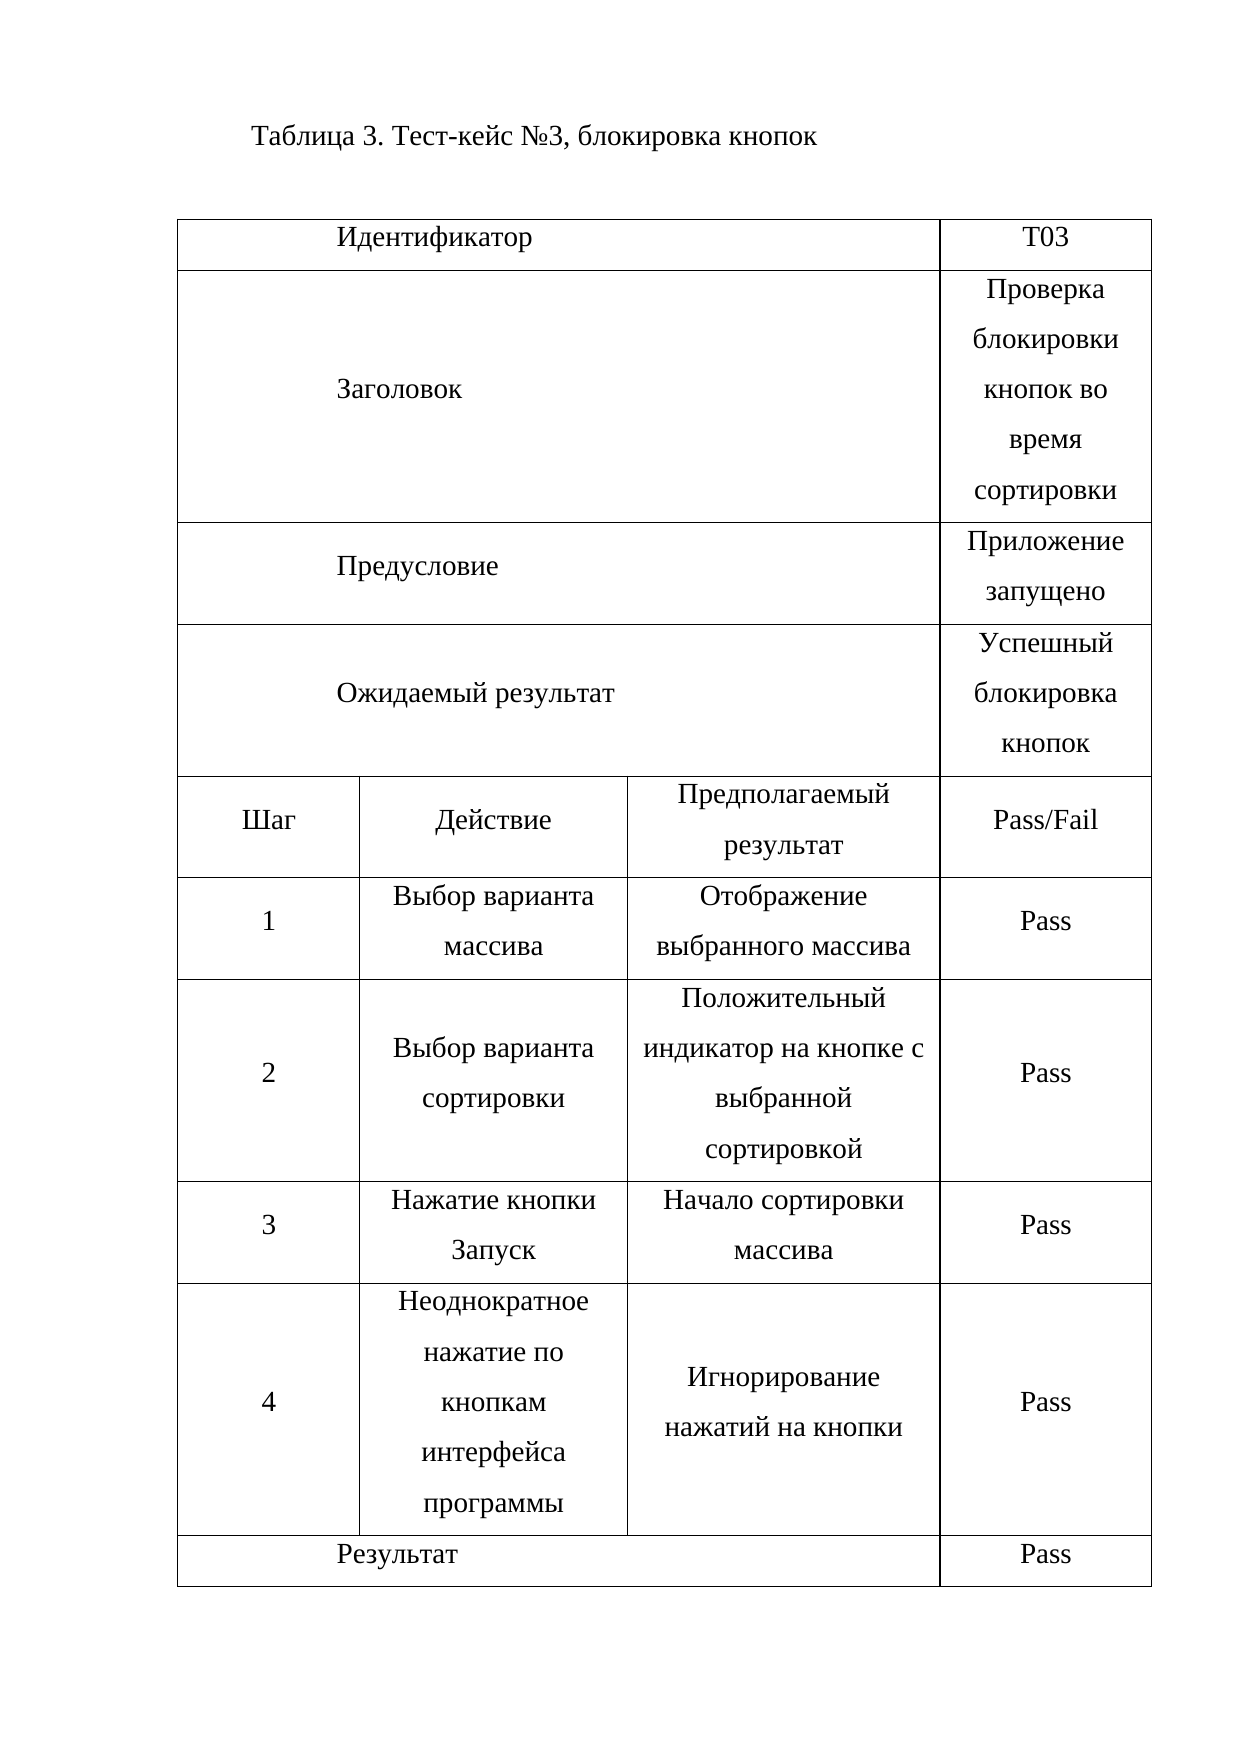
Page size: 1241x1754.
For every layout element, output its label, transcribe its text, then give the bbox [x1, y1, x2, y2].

table_cell Предполагаемый результат [628, 777, 939, 877]
table_cell Выбор варианта сортировки [360, 980, 627, 1181]
table_cell Результат [178, 1536, 939, 1586]
table_cell Выбор варианта массива [360, 878, 627, 979]
table_cell 4 [178, 1284, 359, 1535]
table_cell 1 [178, 878, 359, 979]
table_cell Ожидаемый результат [178, 625, 939, 776]
table_cell Pass [941, 1182, 1151, 1282]
table_cell Заголовок [178, 271, 939, 522]
table_cell Начало сортировки массива [628, 1182, 939, 1282]
subtitle Таблица 3. Тест-кейс №3, блокировка кнопок [177, 118, 1152, 152]
table_cell Игнорирование нажатий на кнопки [628, 1284, 939, 1535]
table_cell Положительный индикатор на кнопке с выбранной сортировкой [628, 980, 939, 1181]
table_cell Проверка блокировки кнопок во время сортировки [941, 271, 1151, 522]
table_cell Нажатие кнопки Запуск [360, 1182, 627, 1282]
table_cell Неоднократное нажатие по кнопкам интерфейса программы [360, 1284, 627, 1535]
table_cell Pass [941, 1284, 1151, 1535]
table_cell Pass [941, 980, 1151, 1181]
table_cell 3 [178, 1182, 359, 1282]
table_cell Предусловие [178, 523, 939, 624]
table_cell 2 [178, 980, 359, 1181]
table_cell Отображение выбранного массива [628, 878, 939, 979]
table_cell Успешный блокировка кнопок [941, 625, 1151, 776]
table_cell Pass/Fail [941, 777, 1151, 877]
table_cell Действие [360, 777, 627, 877]
table_cell Приложение запущено [941, 523, 1151, 624]
table_cell Pass [941, 878, 1151, 979]
table_cell Шаг [178, 777, 359, 877]
table_header T03 [941, 220, 1151, 270]
table_cell Pass [941, 1536, 1151, 1586]
table_header Идентификатор [178, 220, 939, 270]
